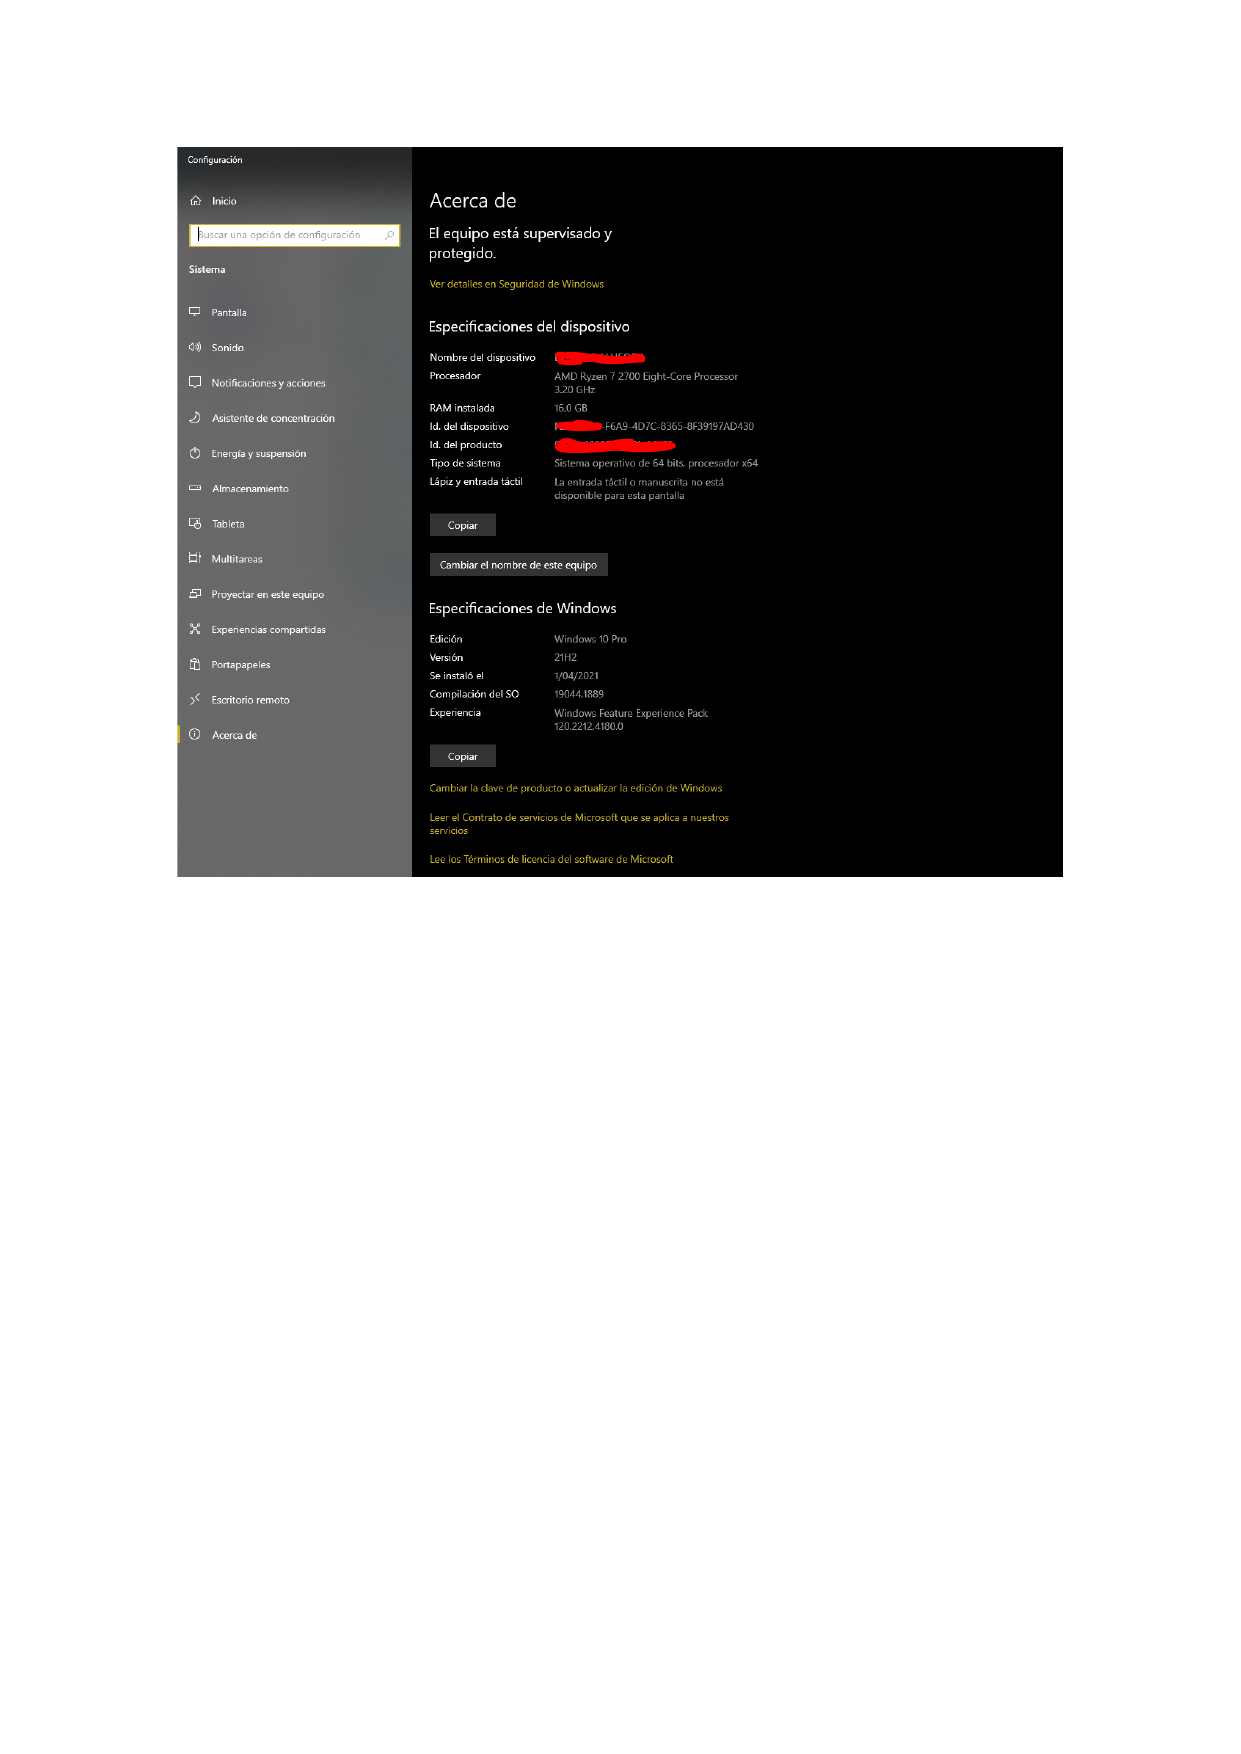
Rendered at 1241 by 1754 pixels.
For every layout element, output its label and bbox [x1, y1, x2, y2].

picture [177, 147, 1063, 877]
